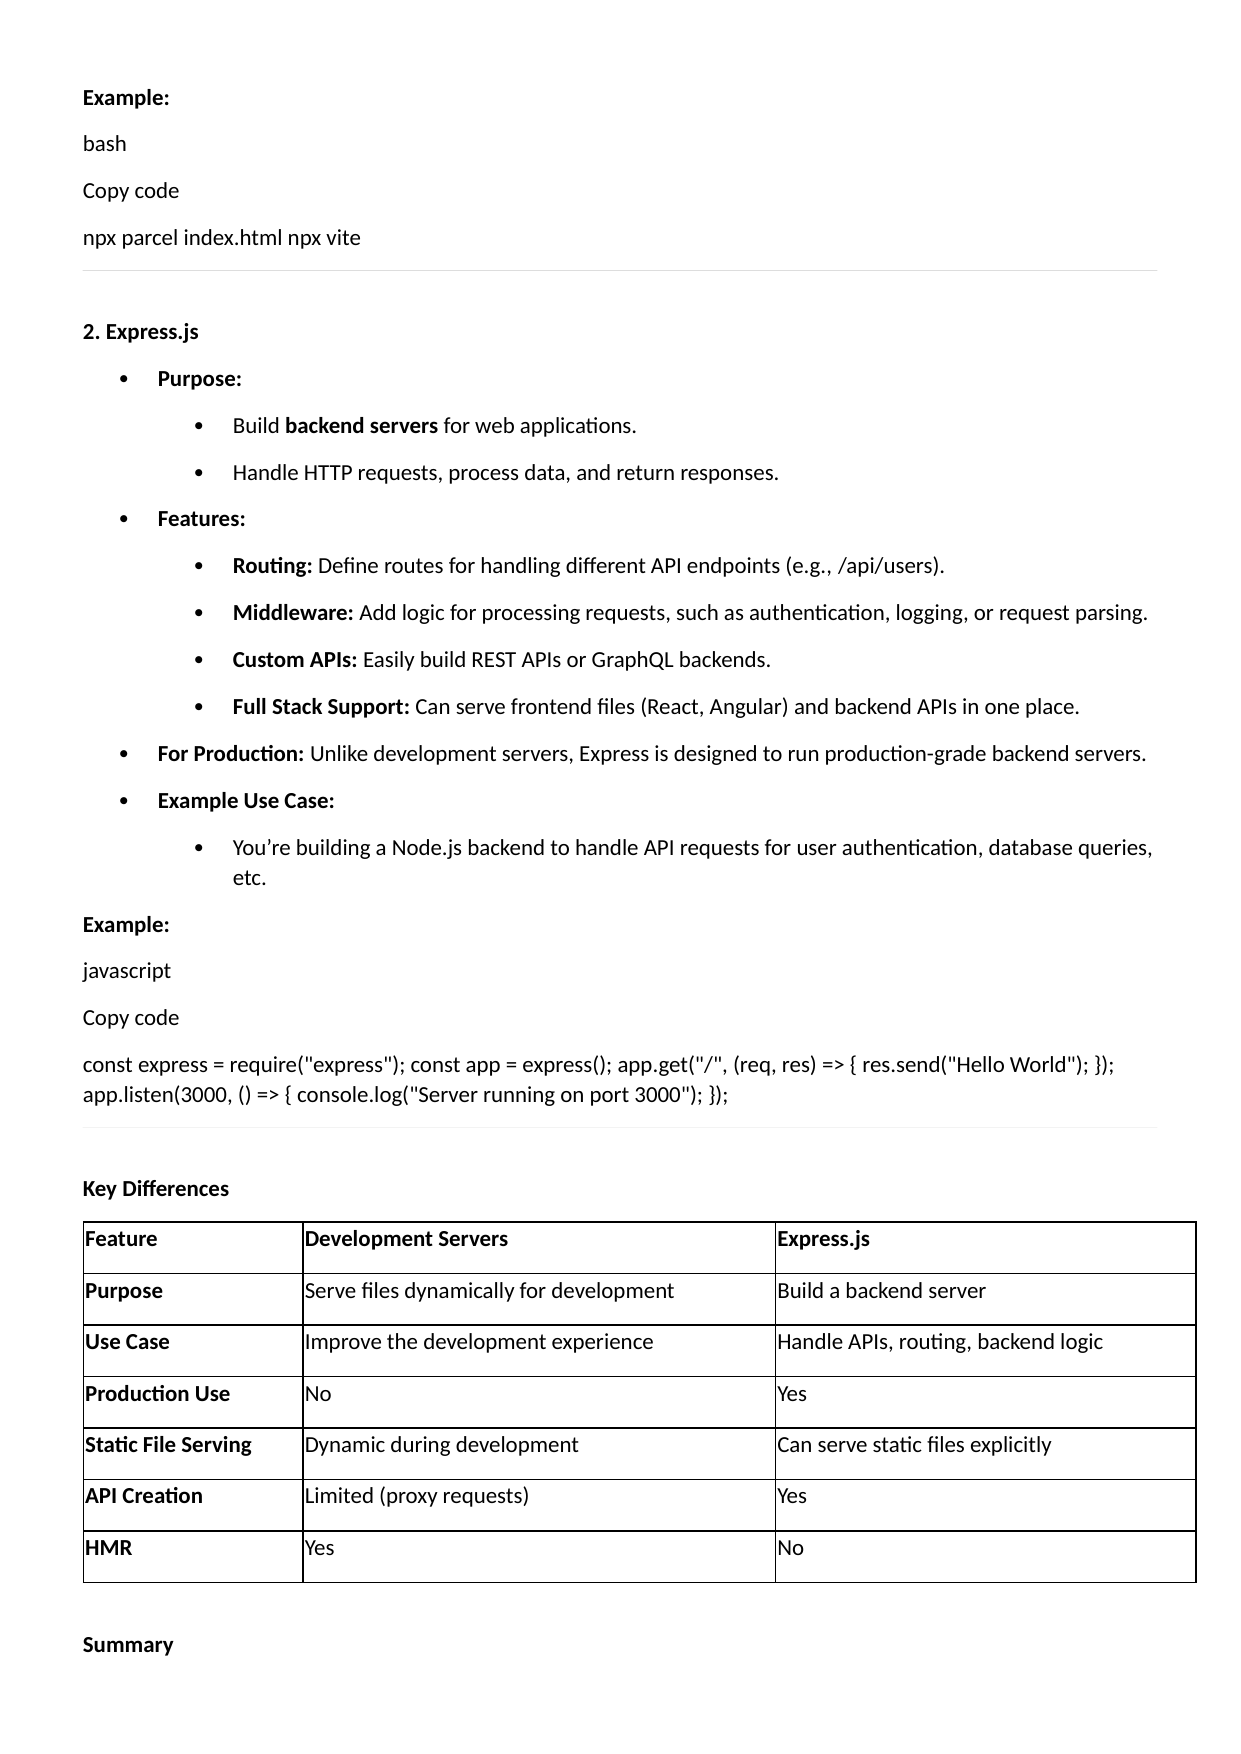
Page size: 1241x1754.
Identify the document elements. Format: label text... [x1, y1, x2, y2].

text Key Differences [83, 1174, 1157, 1202]
table_cell Production Use [84, 1377, 302, 1427]
list You’re building a Node.js backend to handle API requests for user authentication, database queries, etc. [195, 833, 1157, 891]
list Purpose: [120, 364, 1157, 392]
table_cell Yes [776, 1377, 1195, 1427]
table_cell Purpose [84, 1274, 302, 1324]
table_cell Dynamic during development [304, 1429, 775, 1478]
list Handle HTTP requests, process data, and return responses. [195, 458, 1157, 486]
list Build backend servers for web applications. [195, 411, 1157, 439]
list Custom APIs: Easily build REST APIs or GraphQL backends. [195, 645, 1157, 673]
text Example: [83, 83, 1157, 111]
table_header Feature [84, 1223, 302, 1273]
text npx parcel index.html npx vite [83, 223, 1157, 251]
table_cell Handle APIs, routing, backend logic [776, 1326, 1195, 1376]
table_cell No [776, 1532, 1195, 1581]
list Example Use Case: [120, 786, 1157, 814]
list Routing: Define routes for handling different API endpoints (e.g., /api/users). [195, 551, 1157, 579]
table_cell Can serve static files explicitly [776, 1429, 1195, 1478]
table_header Development Servers [304, 1223, 775, 1273]
text const express = require("express"); const app = express(); app.get("/", (req, res) => { res.send("Hello World"); }); app.listen(3000, () => { console.log("Server running on port 3000"); }); [83, 1050, 1157, 1109]
list For Production: Unlike development servers, Express is designed to run production-grade backend servers. [120, 739, 1157, 767]
list Full Stack Support: Can serve frontend files (React, Angular) and backend APIs in one place. [195, 692, 1157, 720]
table_cell Serve files dynamically for development [304, 1274, 775, 1324]
text Summary [83, 1630, 1157, 1658]
table_cell Yes [776, 1480, 1195, 1530]
list Features: [120, 504, 1157, 533]
table_cell Improve the development experience [304, 1326, 775, 1376]
table_cell No [304, 1377, 775, 1427]
table_header Express.js [776, 1223, 1195, 1273]
table_cell Yes [304, 1532, 775, 1581]
table_cell Use Case [84, 1326, 302, 1376]
text Example: [83, 910, 1157, 938]
text Copy code [83, 176, 1157, 204]
text Copy code [83, 1003, 1157, 1032]
table_cell Limited (proxy requests) [304, 1480, 775, 1530]
table_cell Static File Serving [84, 1429, 302, 1478]
text bash [83, 129, 1157, 158]
list Middleware: Add logic for processing requests, such as authentication, logging, or request parsing. [195, 598, 1157, 626]
text 2. Express.js [83, 317, 1157, 345]
table_cell HMR [84, 1532, 302, 1581]
table_cell API Creation [84, 1480, 302, 1530]
text javascript [83, 957, 1157, 985]
table_cell Build a backend server [776, 1274, 1195, 1324]
